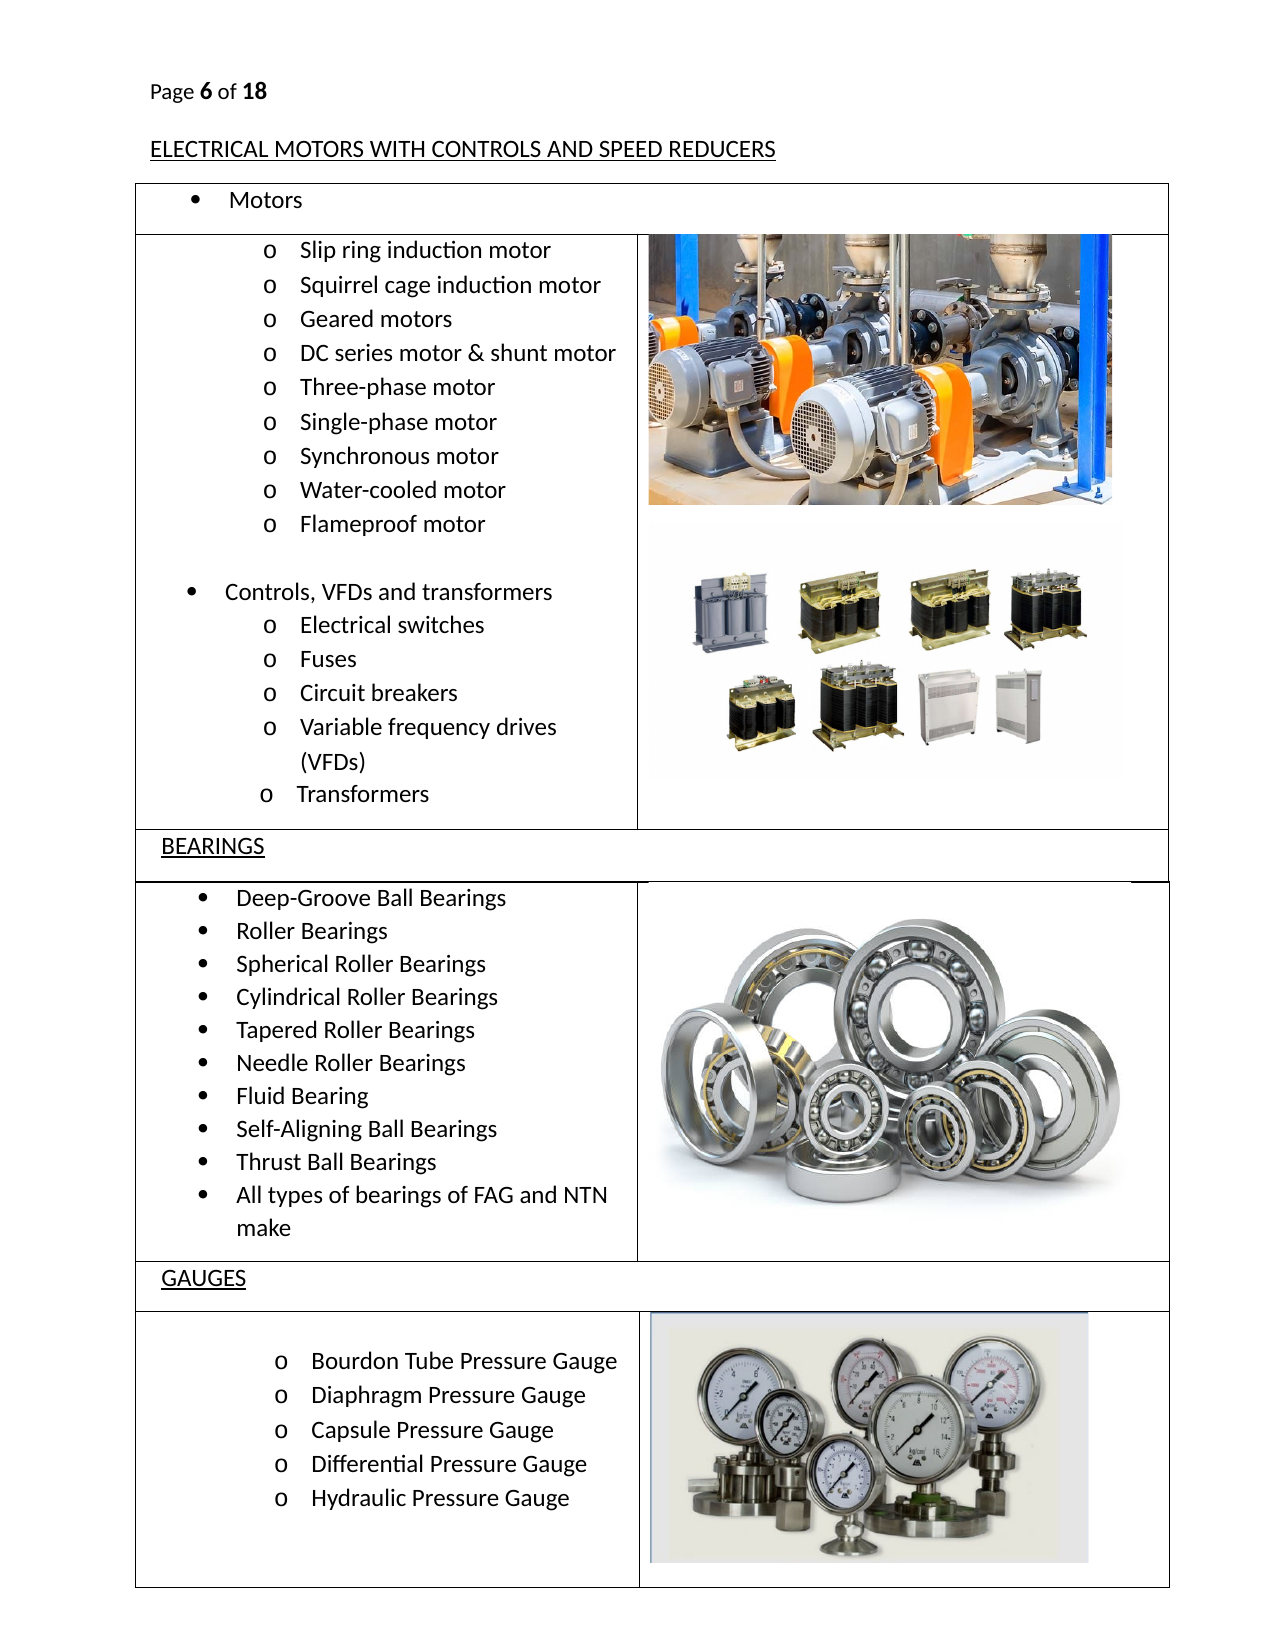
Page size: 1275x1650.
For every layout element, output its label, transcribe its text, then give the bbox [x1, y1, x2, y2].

table_cell Deep-Groove Ball Bearings Roller Bearings Spherical Roller Bearings Cylindrical Roller Bearings Tapered Roller Bearings Needle Roller Bearings Fluid Bearing Self-Aligning Ball Bearings Thrust Ball Bearings All types of bearings of FAG and NTN make [136, 883, 637, 1261]
table_cell Slip ring induction motor Squirrel cage induction motor Geared motors DC series motor & shunt motor Three-phase motor Single-phase motor Synchronous motor Water-cooled motor Flameproof motor Controls, VFDs and transformers Electrical switches Fuses Circuit breakers Variable frequency drives (VFDs) Transformers [136, 235, 637, 829]
table_cell GAUGES [136, 1262, 1169, 1311]
table_cell Bourdon Tube Pressure Gauge Diaphragm Pressure Gauge Capsule Pressure Gauge Differential Pressure Gauge Hydraulic Pressure Gauge [136, 1312, 639, 1587]
table_header Motors [136, 184, 1168, 233]
picture [648, 234, 1113, 505]
picture [650, 1312, 1089, 1563]
picture [648, 523, 1123, 779]
table_cell [640, 1312, 1169, 1587]
table_cell [638, 235, 1168, 829]
text ELECTRICAL MOTORS WITH CONTROLS AND SPEED REDUCERS [150, 133, 1125, 164]
picture [648, 882, 1132, 1242]
table_cell BEARINGS [136, 830, 1168, 881]
table_cell [638, 883, 1169, 1261]
